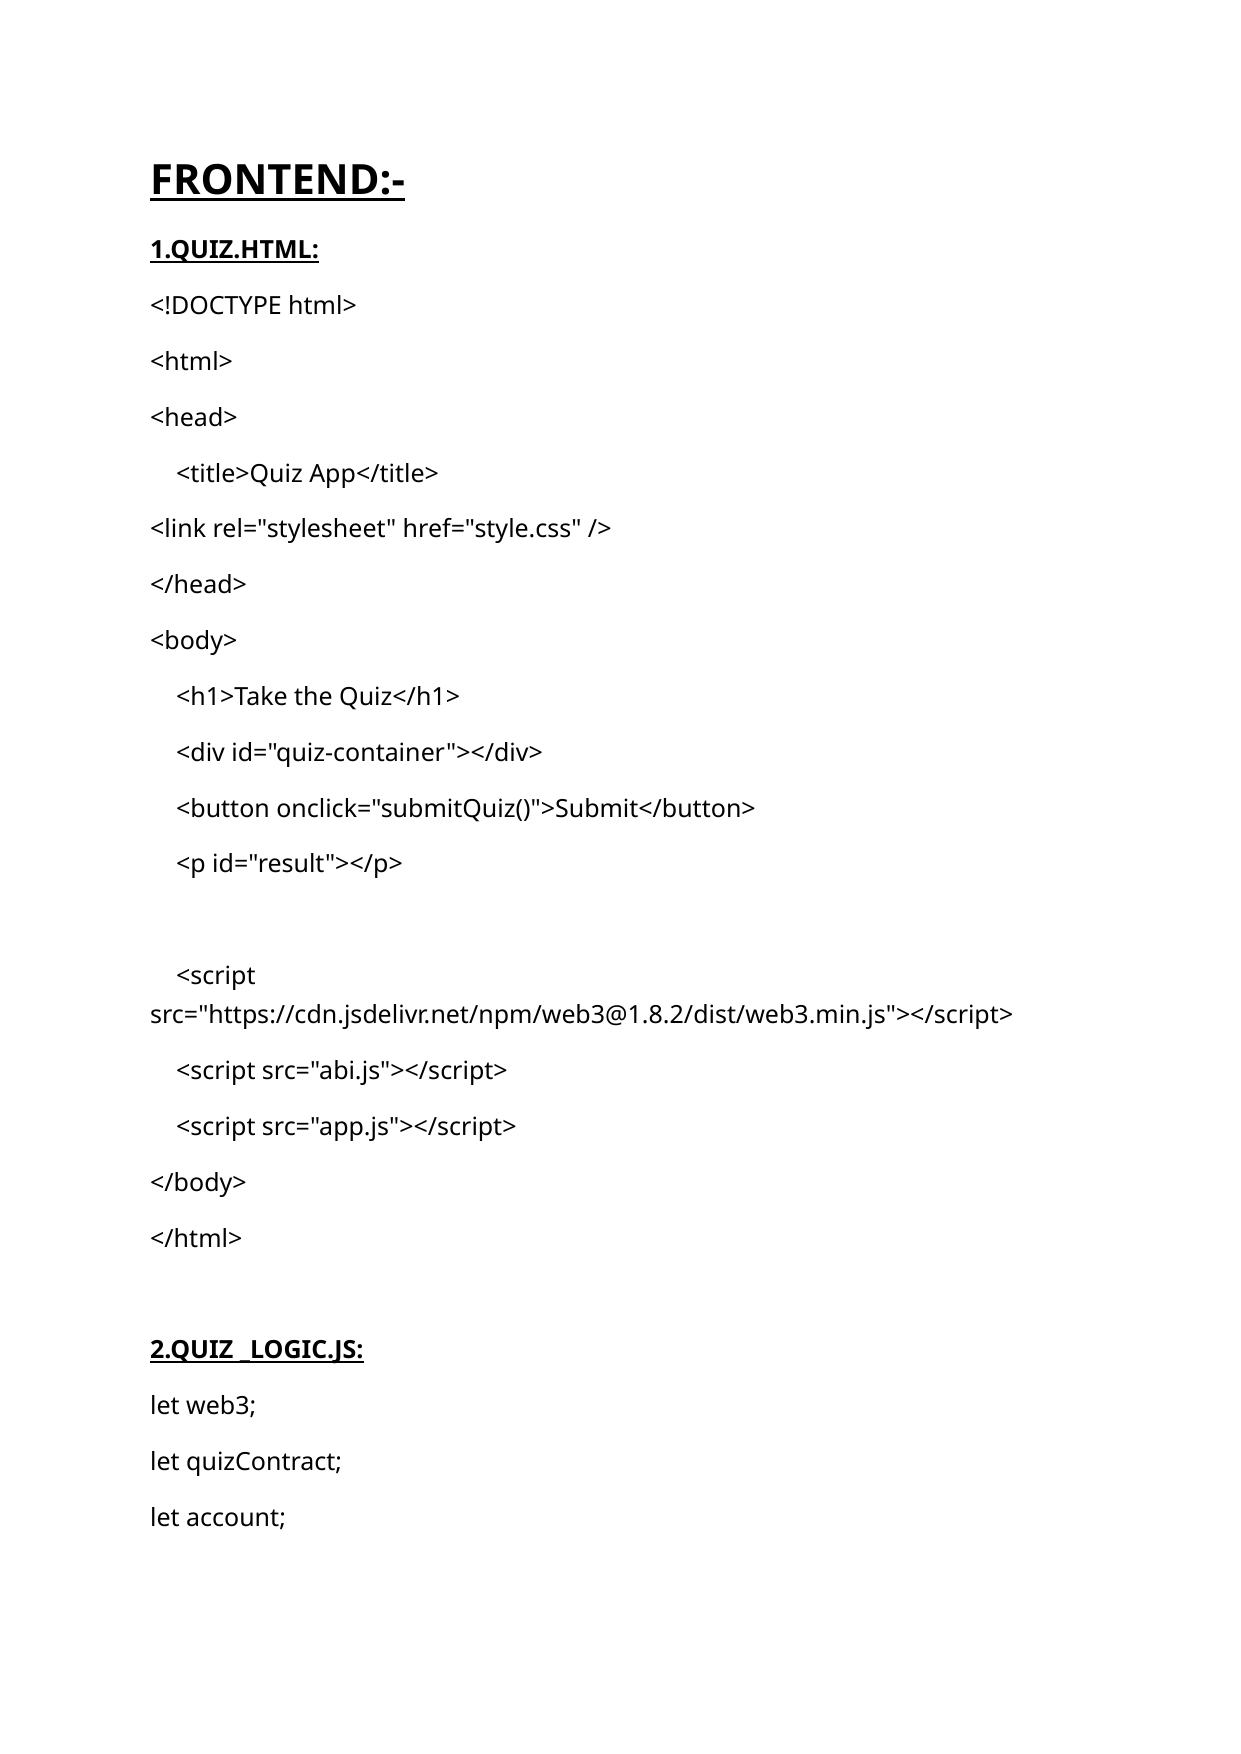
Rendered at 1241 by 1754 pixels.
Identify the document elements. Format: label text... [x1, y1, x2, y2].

text let account; [150, 1499, 1090, 1533]
text 2.QUIZ _LOGIC.JS: [150, 1332, 1090, 1366]
text <h1>Take the Quiz</h1> [150, 678, 1090, 713]
text let web3; [150, 1388, 1090, 1422]
text </body> [150, 1164, 1090, 1198]
text <script src="https://cdn.jsdelivr.net/npm/web3@1.8.2/dist/web3.min.js"></script> [150, 958, 1090, 1031]
text <div id="quiz-container"></div> [150, 734, 1090, 768]
text </head> [150, 567, 1090, 601]
text <html> [150, 343, 1090, 378]
text <button onclick="submitQuiz()">Submit</button> [150, 790, 1090, 824]
text <head> [150, 399, 1090, 433]
text FRONTEND:- [150, 150, 1090, 207]
text </html> [150, 1220, 1090, 1254]
text <body> [150, 623, 1090, 657]
text 1.QUIZ.HTML: [150, 232, 1090, 266]
text <title>Quiz App</title> [150, 455, 1090, 489]
text <script src="abi.js"></script> [150, 1053, 1090, 1087]
text <script src="app.js"></script> [150, 1108, 1090, 1143]
text <link rel="stylesheet" href="style.css" /> [150, 511, 1090, 545]
text let quizContract; [150, 1443, 1090, 1478]
text <!DOCTYPE html> [150, 288, 1090, 322]
text <p id="result"></p> [150, 846, 1090, 880]
